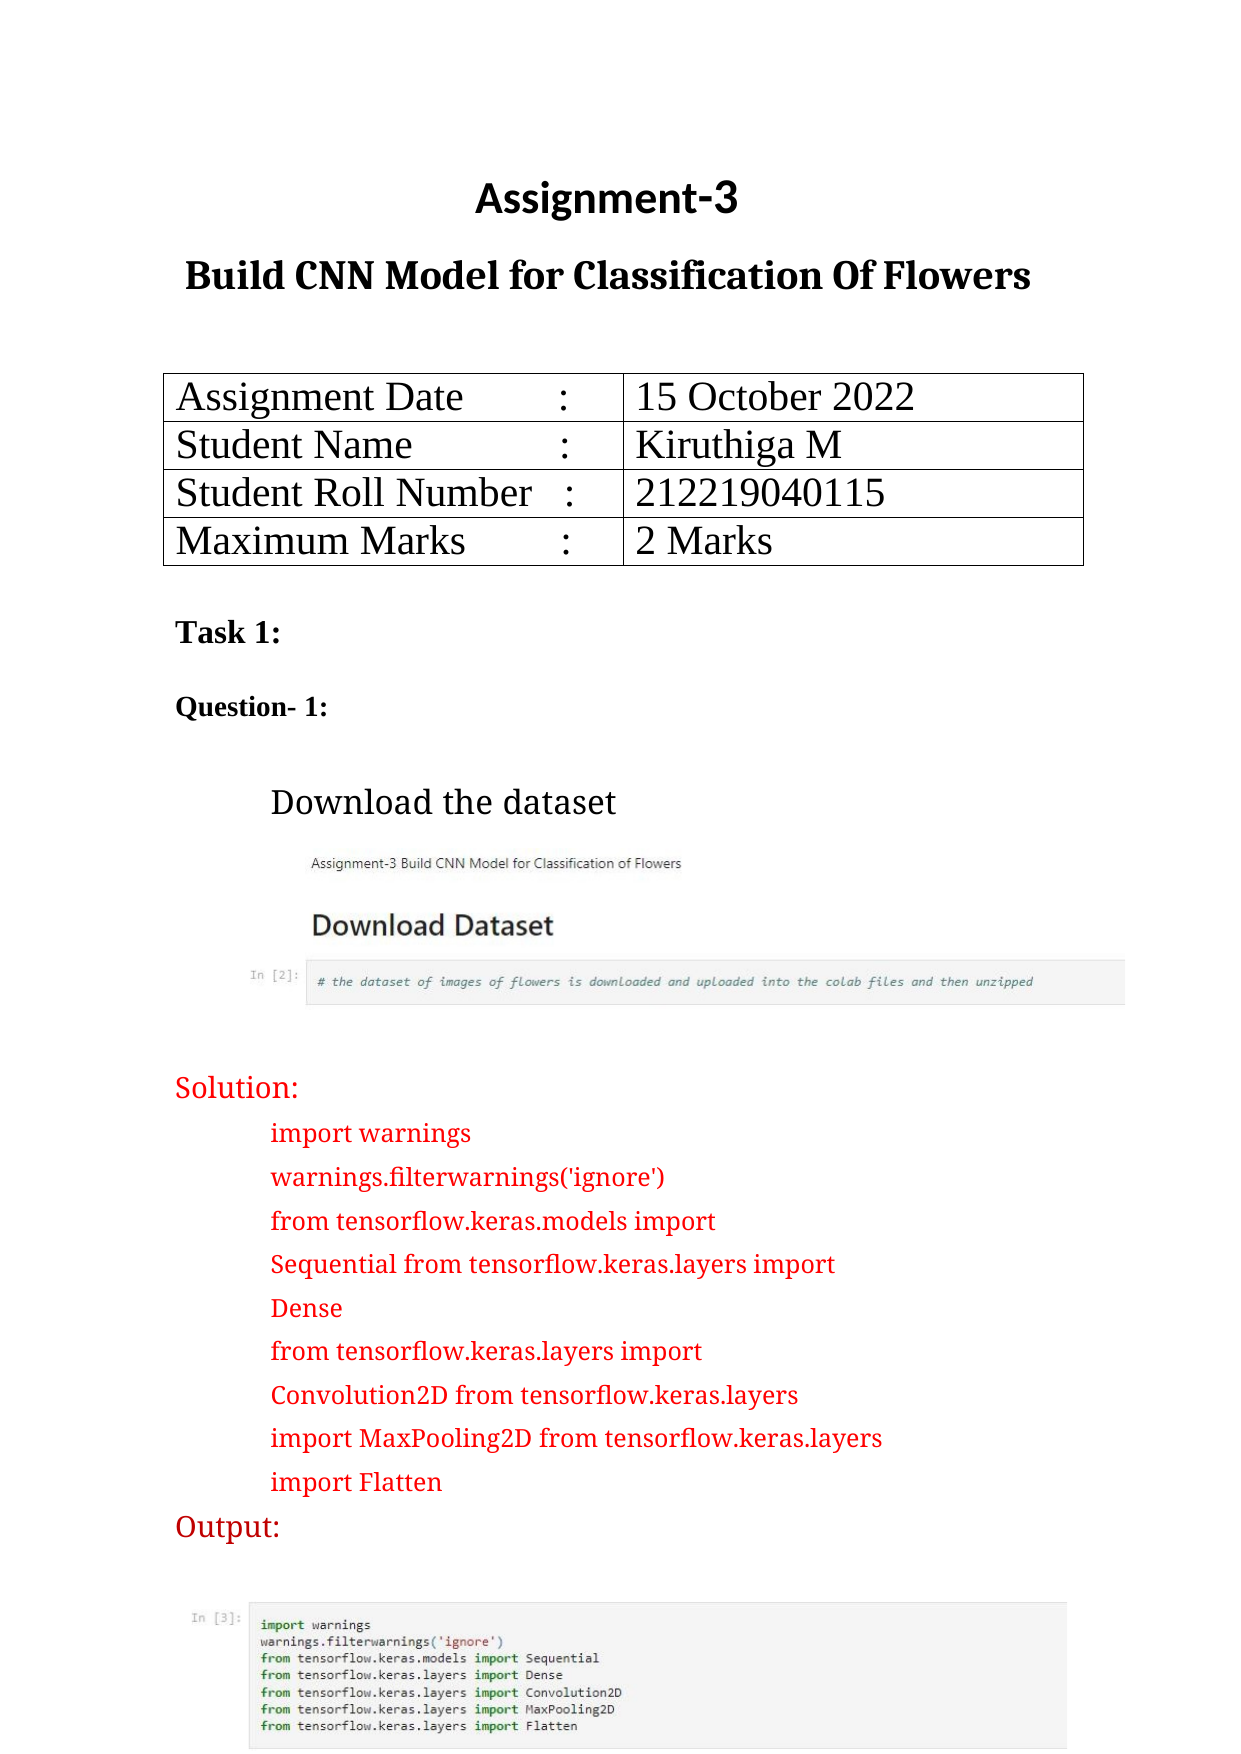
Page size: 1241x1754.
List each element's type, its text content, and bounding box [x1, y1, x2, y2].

text Build CNN Model for Classification Of Flowers [174, 252, 1042, 300]
text from tensorflow.keras.models import Sequential from tensorflow.keras.layers import Dense [270, 1203, 847, 1324]
table_cell Student Roll Number [164, 470, 544, 517]
text Task 1: [175, 613, 1140, 651]
text Download the dataset [270, 779, 1140, 824]
text Question- 1: [175, 689, 1140, 723]
text Solution: [175, 1067, 1140, 1107]
table_cell : [544, 518, 623, 564]
picture [249, 848, 1125, 1010]
text Output: [175, 1508, 1140, 1545]
text from tensorflow.keras.layers import Convolution2D from tensorflow.keras.layers import MaxPooling2D from tensorflow.keras.layers import Flatten [270, 1334, 884, 1498]
table_header 15 October 2022 [624, 374, 1083, 421]
table_cell Kiruthiga M [624, 422, 1083, 469]
text import warnings warnings.filterwarnings('ignore') [270, 1116, 684, 1194]
subtitle Assignment-3 [172, 167, 1042, 226]
picture [191, 1601, 1068, 1751]
table_cell 2 Marks [624, 518, 1083, 564]
table_cell 212219040115 [624, 470, 1083, 517]
table_cell Student Name [164, 422, 544, 469]
table_cell : [544, 470, 623, 517]
table_header : [544, 374, 623, 421]
table_cell Maximum Marks [164, 518, 544, 564]
table_header Assignment Date [164, 374, 544, 421]
table_cell : [544, 422, 623, 469]
